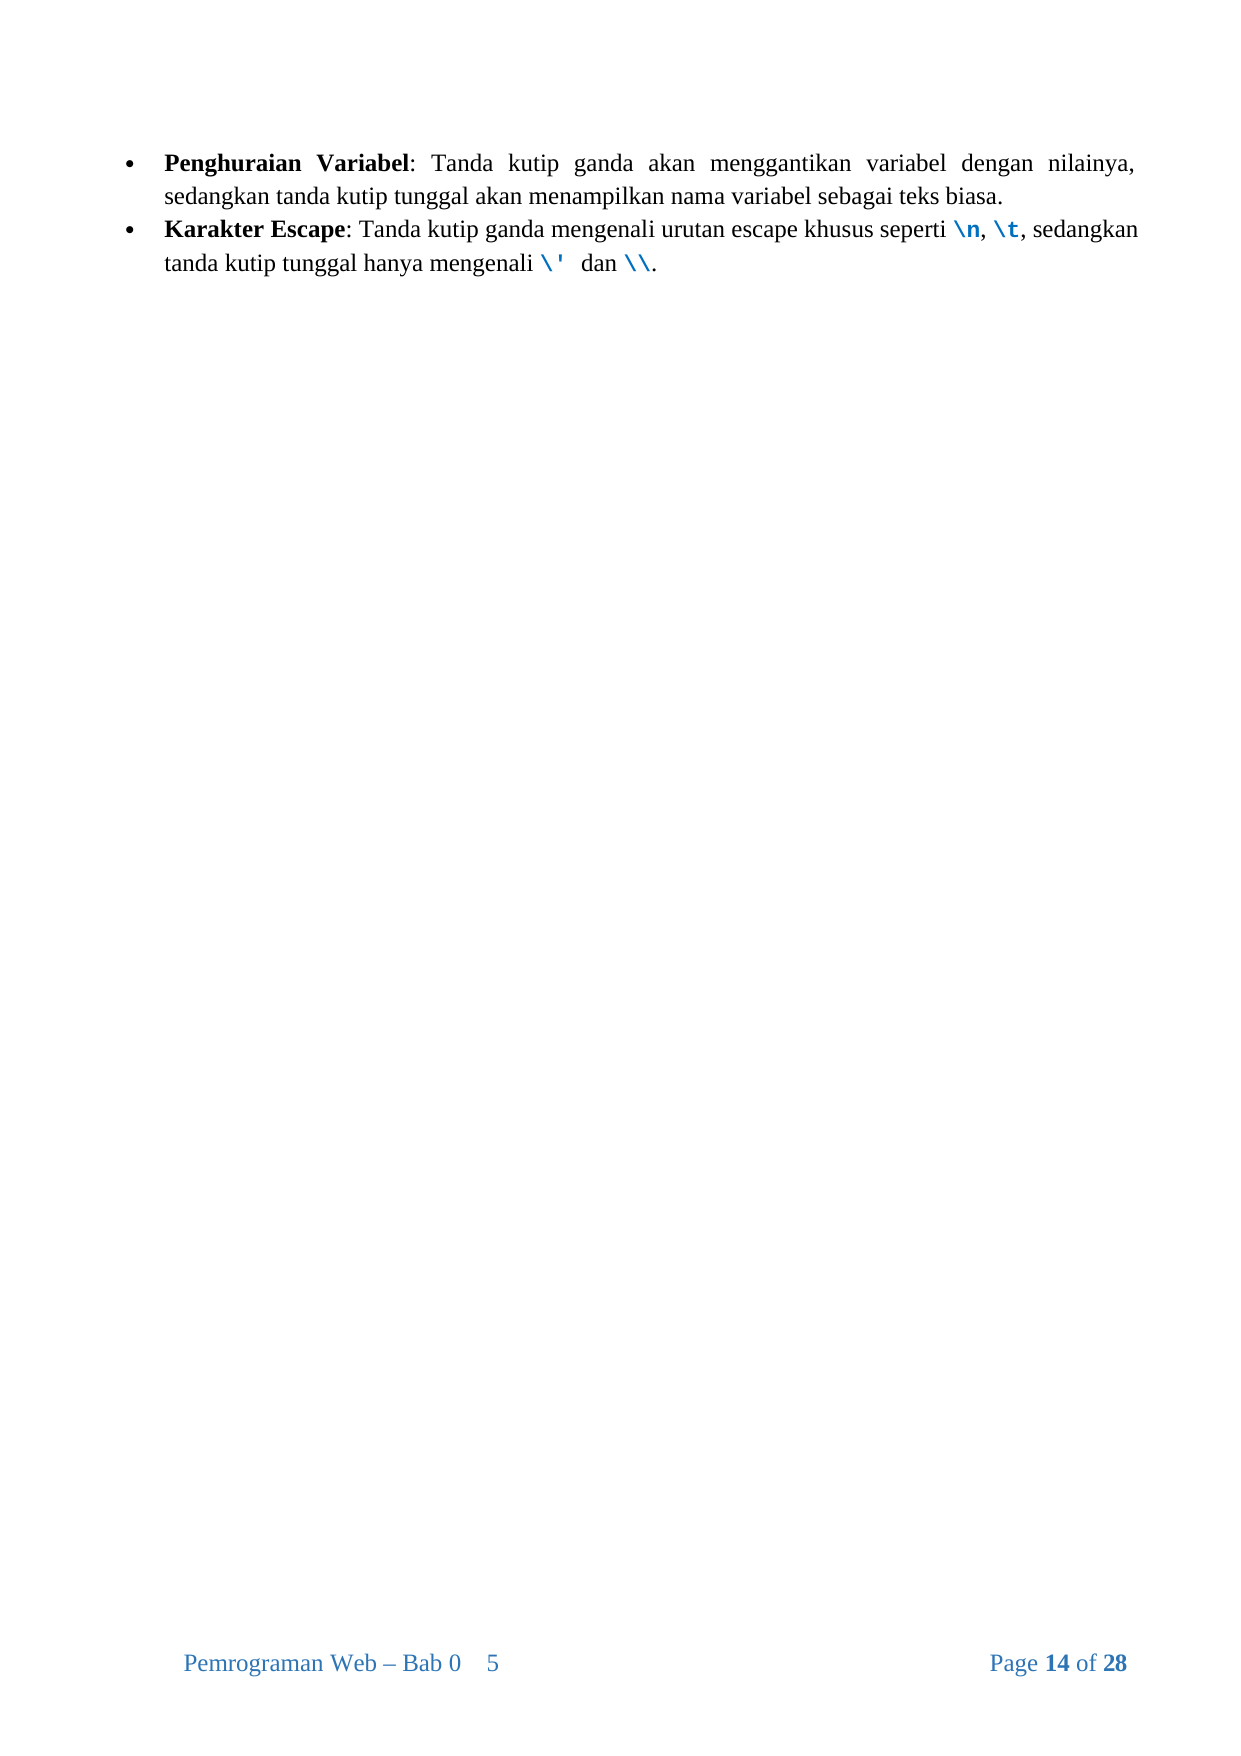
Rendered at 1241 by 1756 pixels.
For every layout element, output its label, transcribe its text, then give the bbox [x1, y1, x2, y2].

list Penghuraian Variabel: Tanda kutip ganda akan menggantikan variabel dengan nilainya, sedangkan tanda kutip tunggal akan menampilkan nama variabel sebagai teks biasa. [126, 148, 1153, 210]
list Karakter Escape: Tanda kutip ganda mengenali urutan escape khusus seperti \n, \t, sedangkan tanda kutip tunggal hanya mengenali \' dan \\. [126, 214, 1153, 279]
